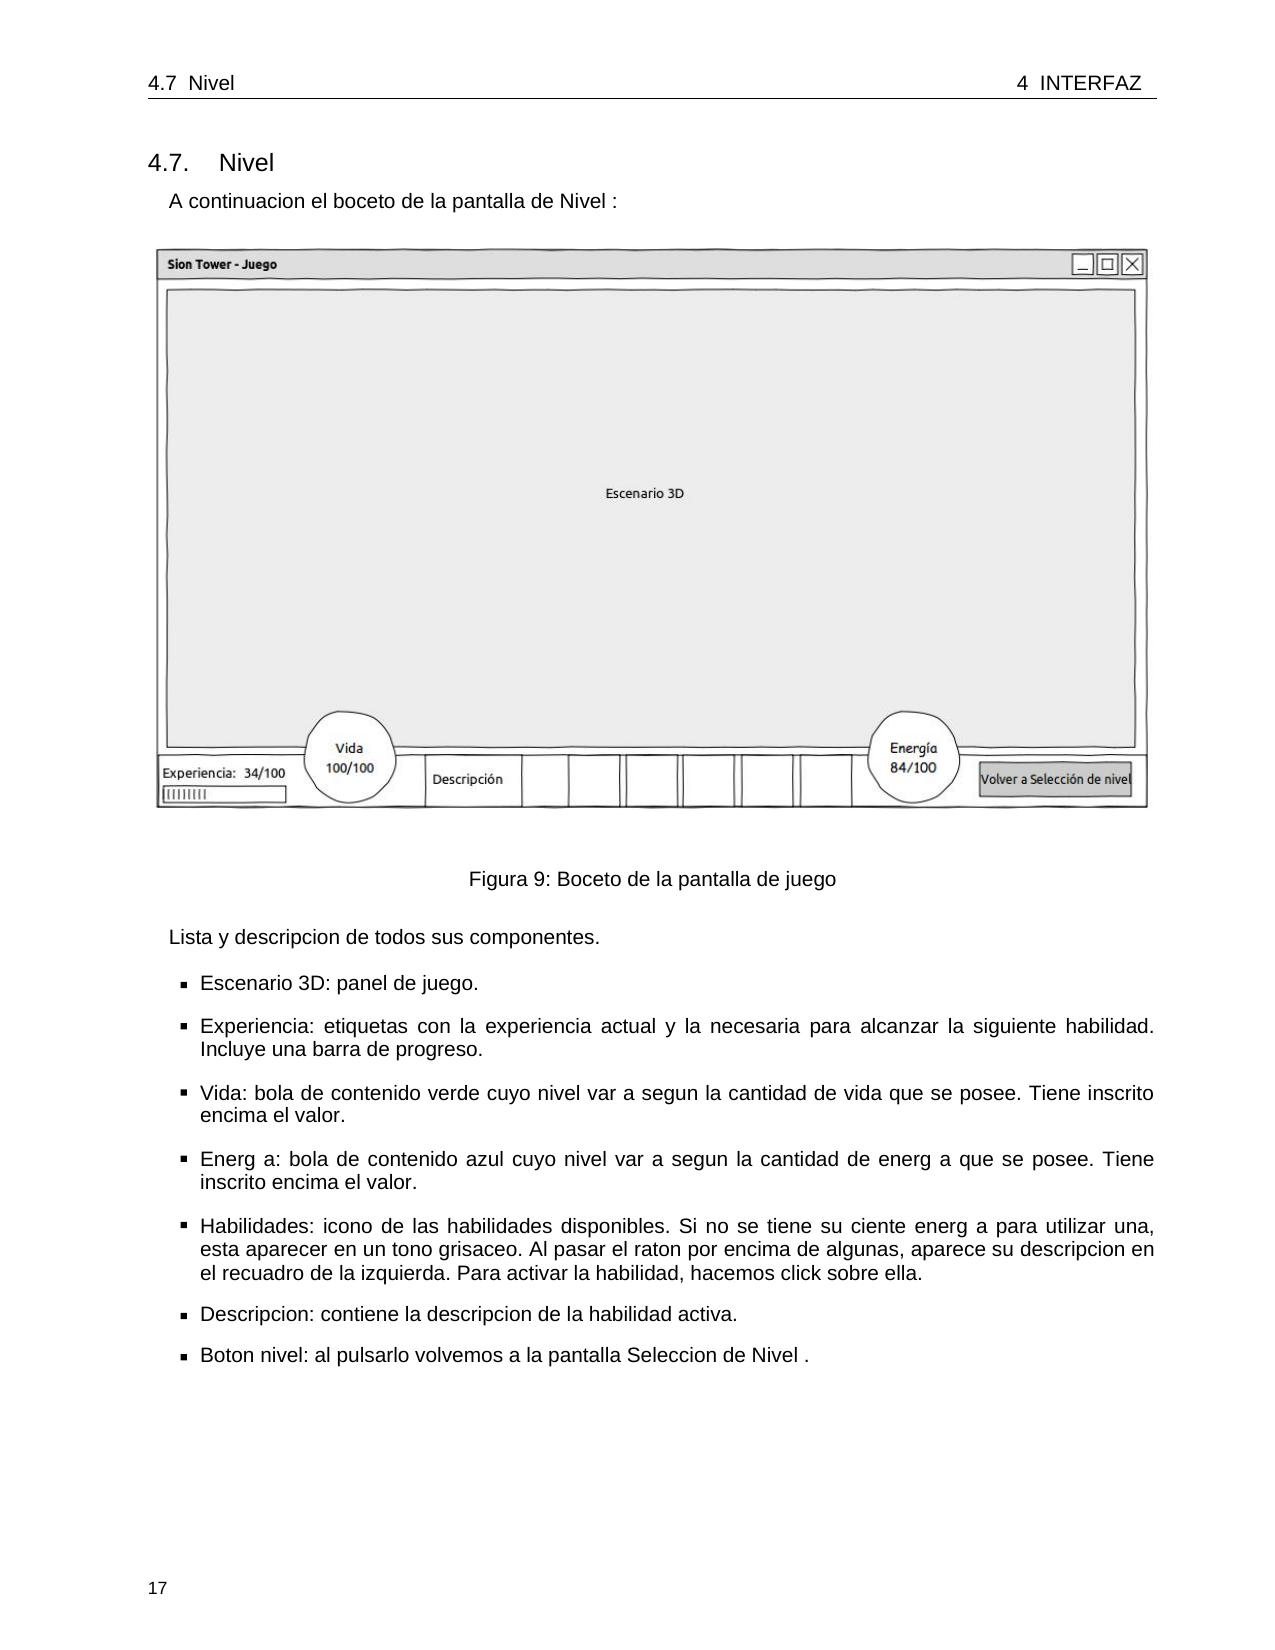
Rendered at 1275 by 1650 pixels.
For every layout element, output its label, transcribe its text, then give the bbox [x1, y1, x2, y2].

text Escenario 3D: panel de juego. [200, 971, 1156, 995]
text Descripcion: contiene la descripcion de la habilidad activa. [200, 1302, 1156, 1326]
text Vida: bola de contenido verde cuyo nivel var a segun la cantidad de vida que se posee. Tiene inscrito encima el valor. [200, 1082, 1156, 1127]
text 4.7 Nivel 4 INTERFAZ [148, 71, 1156, 95]
text Experiencia: etiquetas con la experiencia actual y la necesaria para alcanzar la siguiente habilidad. Incluye una barra de progreso. [200, 1016, 1156, 1061]
text Lista y descripcion de todos sus componentes. [169, 926, 1156, 949]
text Figura 9: Boceto de la pantalla de juego [469, 868, 1156, 891]
picture [147, 239, 1157, 817]
text A continuacion el boceto de la pantalla de Nivel : [169, 190, 1156, 213]
text Habilidades: icono de las habilidades disponibles. Si no se tiene su ciente energ a para utilizar una, esta aparecer en un tono grisaceo. Al pasar el raton por encima de algunas, aparece su descripcion en el recuadro de la izquierda. Para activar la habilidad, hacemos click sobre ella. [200, 1214, 1156, 1284]
text Boton nivel: al pulsarlo volvemos a la pantalla Seleccion de Nivel . [200, 1343, 1156, 1367]
list Nivel [148, 148, 1156, 177]
text 17 [148, 1578, 1156, 1598]
text Energ a: bola de contenido azul cuyo nivel var a segun la cantidad de energ a que se posee. Tiene inscrito encima el valor. [200, 1148, 1156, 1193]
